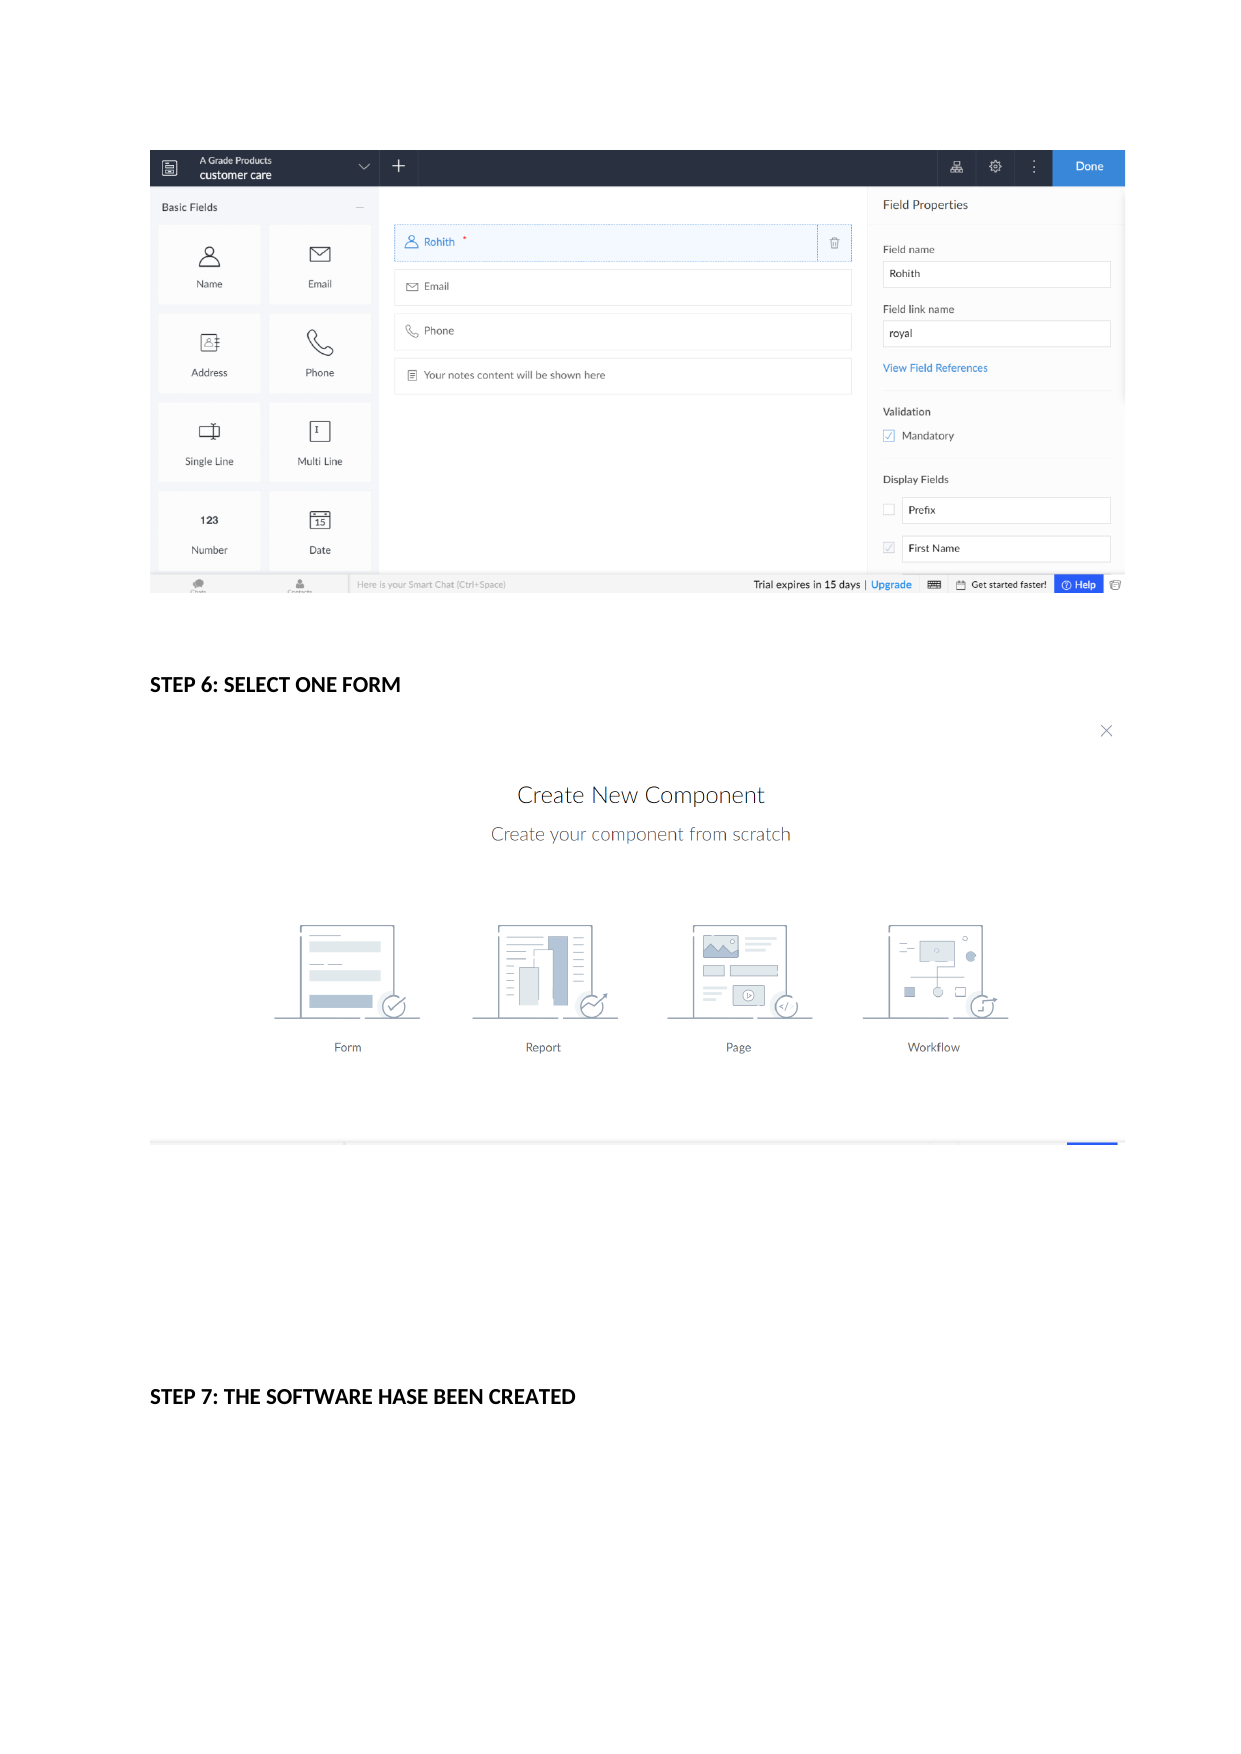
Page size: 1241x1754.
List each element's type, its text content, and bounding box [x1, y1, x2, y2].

text STEP 7: THE SOFTWARE HASE BEEN CREATED [150, 1382, 1090, 1410]
text STEP 6: SELECT ONE FORM [150, 670, 1090, 698]
picture [150, 150, 1125, 593]
picture [150, 723, 1125, 1145]
